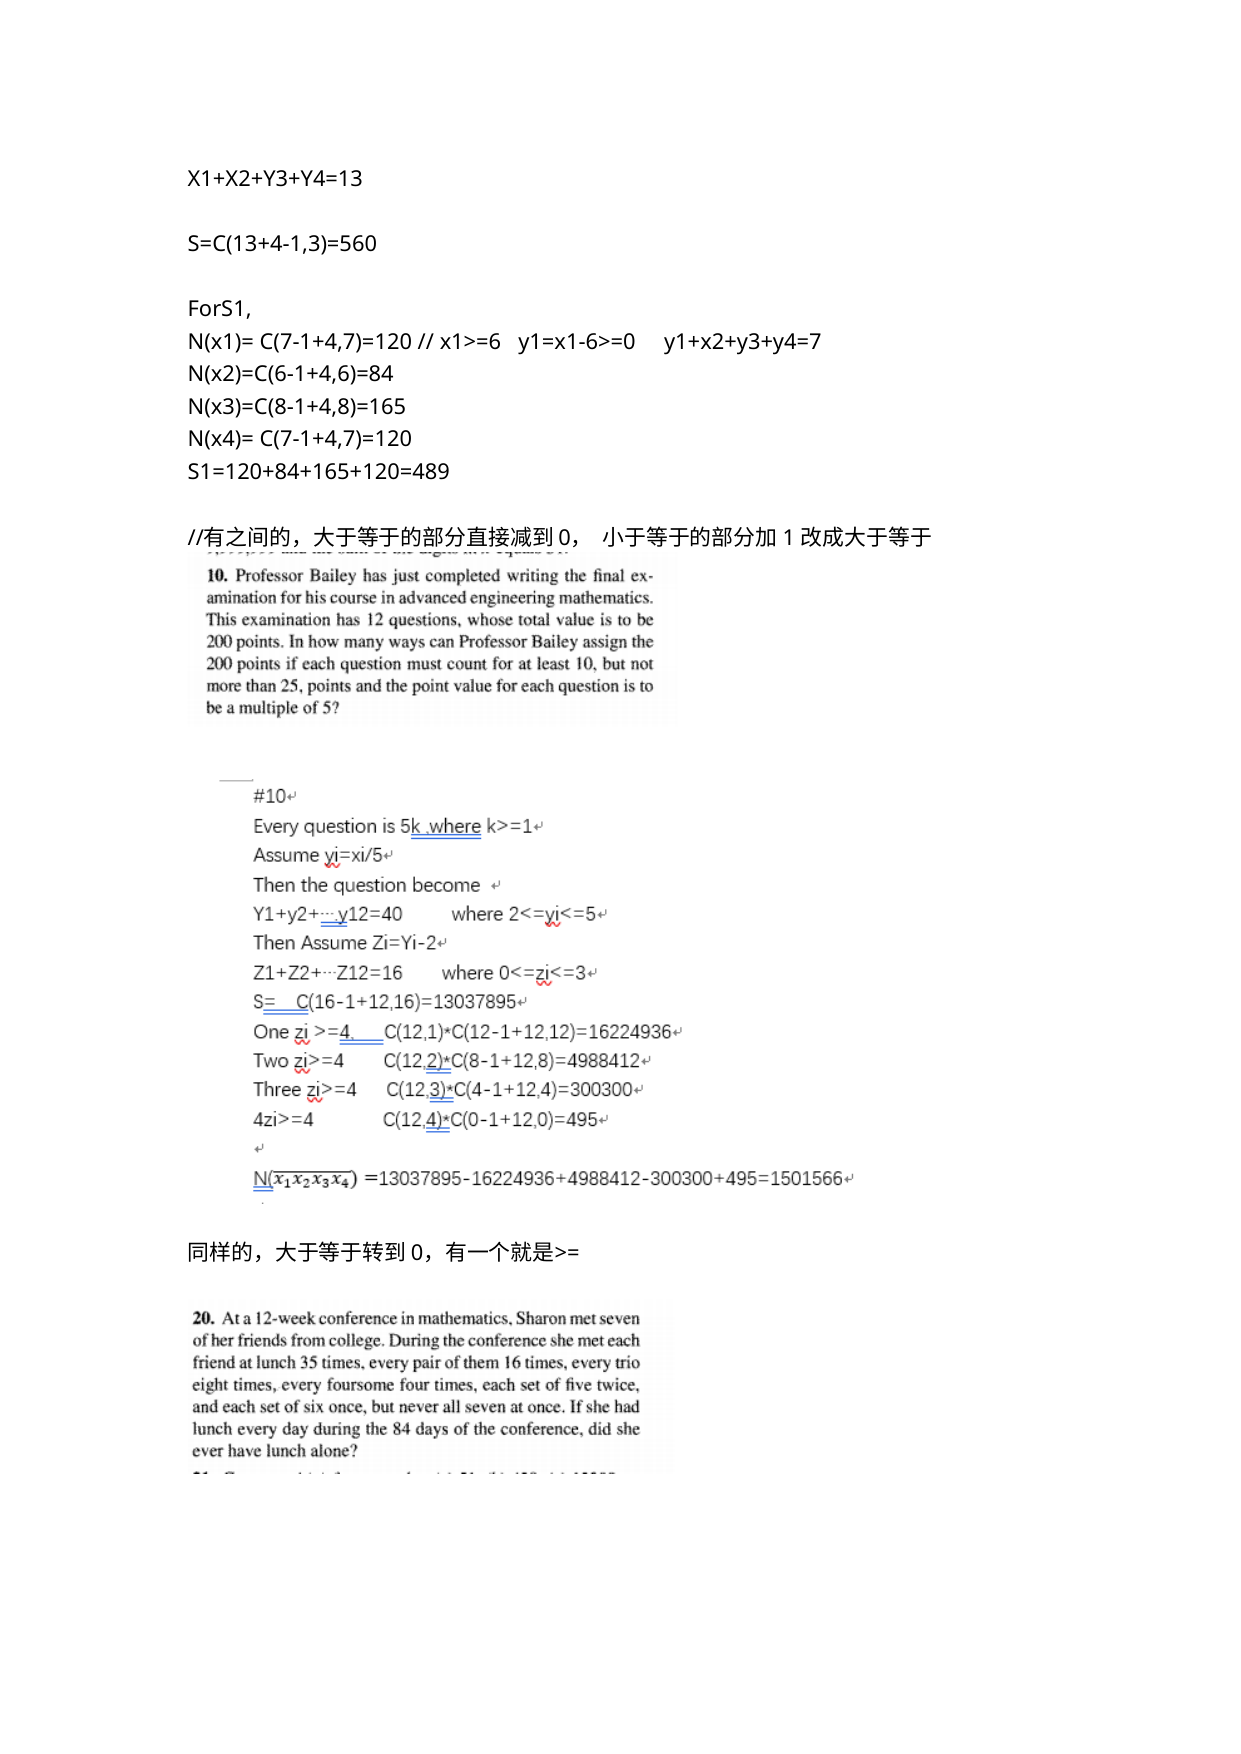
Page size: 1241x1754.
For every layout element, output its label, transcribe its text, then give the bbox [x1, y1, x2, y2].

text S1=120+84+165+120=489 [187, 454, 1053, 487]
picture [187, 779, 1011, 1204]
text N(x1)= C(7-1+4,7)=120 // x1>=6 y1=x1-6>=0 y1+x2+y3+y4=7 [187, 324, 1053, 357]
text 同样的，大于等于转到0，有一个就是>= [187, 1234, 1053, 1267]
text N(x2)=C(6-1+4,6)=84 [187, 357, 1053, 389]
text S=C(13+4-1,3)=560 [187, 227, 1053, 259]
picture [187, 552, 678, 727]
picture [187, 1299, 675, 1474]
text //有之间的，大于等于的部分直接减到0， 小于等于的部分加 1 改成大于等于 [187, 519, 1053, 552]
text X1+X2+Y3+Y4=13 [187, 162, 1053, 194]
text N(x3)=C(8-1+4,8)=165 [187, 389, 1053, 422]
text N(x4)= C(7-1+4,7)=120 [187, 422, 1053, 454]
text ForS1, [187, 292, 1053, 324]
